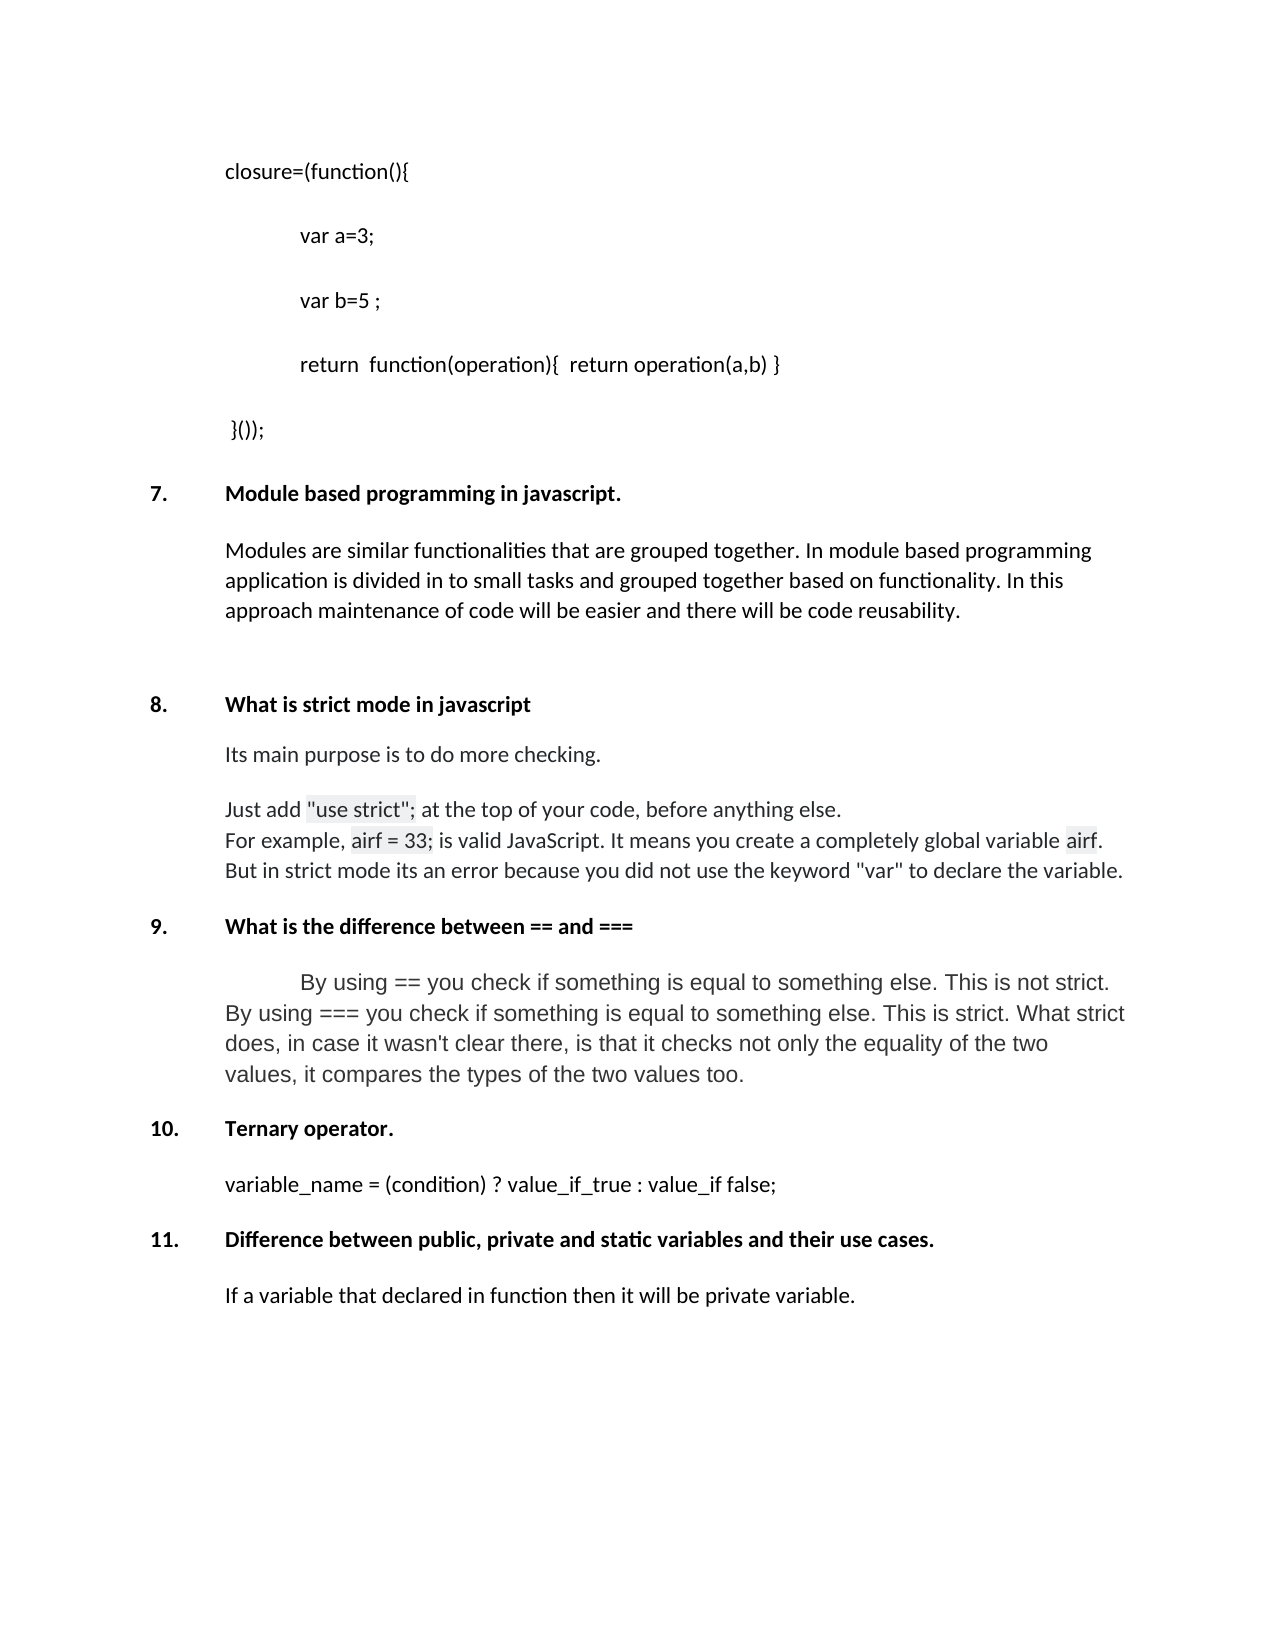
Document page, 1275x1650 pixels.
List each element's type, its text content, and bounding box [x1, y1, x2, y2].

text variable_name = (condition) ? value_if_true : value_if false; [150, 1167, 1125, 1198]
text 7. Module based programming in javascript. [150, 472, 1125, 507]
text By using == you check if something is equal to something else. This is not strict. By using === you check if something is equal to something else. This is strict. What strict does, in case it wasn't clear there, is that it checks not only the equality of the two values, it compares the types of the two values too. [225, 965, 1125, 1000]
text return function(operation){ return operation(a,b) } [225, 343, 1125, 378]
text For example, airf = 33; is valid JavaScript. It means you create a completely global variable airf. [225, 823, 1125, 854]
text closure=(function(){ [225, 150, 1125, 185]
text If a variable that declared in function then it will be private variable. [150, 1278, 1125, 1309]
text 9. What is the difference between == and === [150, 909, 1125, 940]
text 11. Difference between public, private and static variables and their use cases. [150, 1223, 1125, 1253]
text }()); [225, 407, 1125, 443]
text Its main purpose is to do more checking. [150, 737, 1125, 768]
text But in strict mode its an error because you did not use the keyword "var" to declare the variable. [225, 854, 1125, 884]
text By using == you check if something is equal to something else. This is not strict. By using === you check if something is equal to something else. This is strict. What strict does, in case it wasn't clear there, is that it checks not only the equality of the two values, it compares the types of the two values too. [225, 1026, 1125, 1087]
text 10. Ternary operator. [150, 1112, 1125, 1142]
text var a=3; [225, 214, 1125, 249]
text var b=5 ; [225, 279, 1125, 314]
text Modules are similar functionalities that are grouped together. In module based programming application is divided in to small tasks and grouped together based on functionality. In this approach maintenance of code will be easier and there will be code reusability. [225, 536, 1125, 625]
text Just add "use strict"; at the top of your code, before anything else. [225, 793, 1125, 823]
text 8. What is strict mode in javascript [150, 690, 1125, 718]
